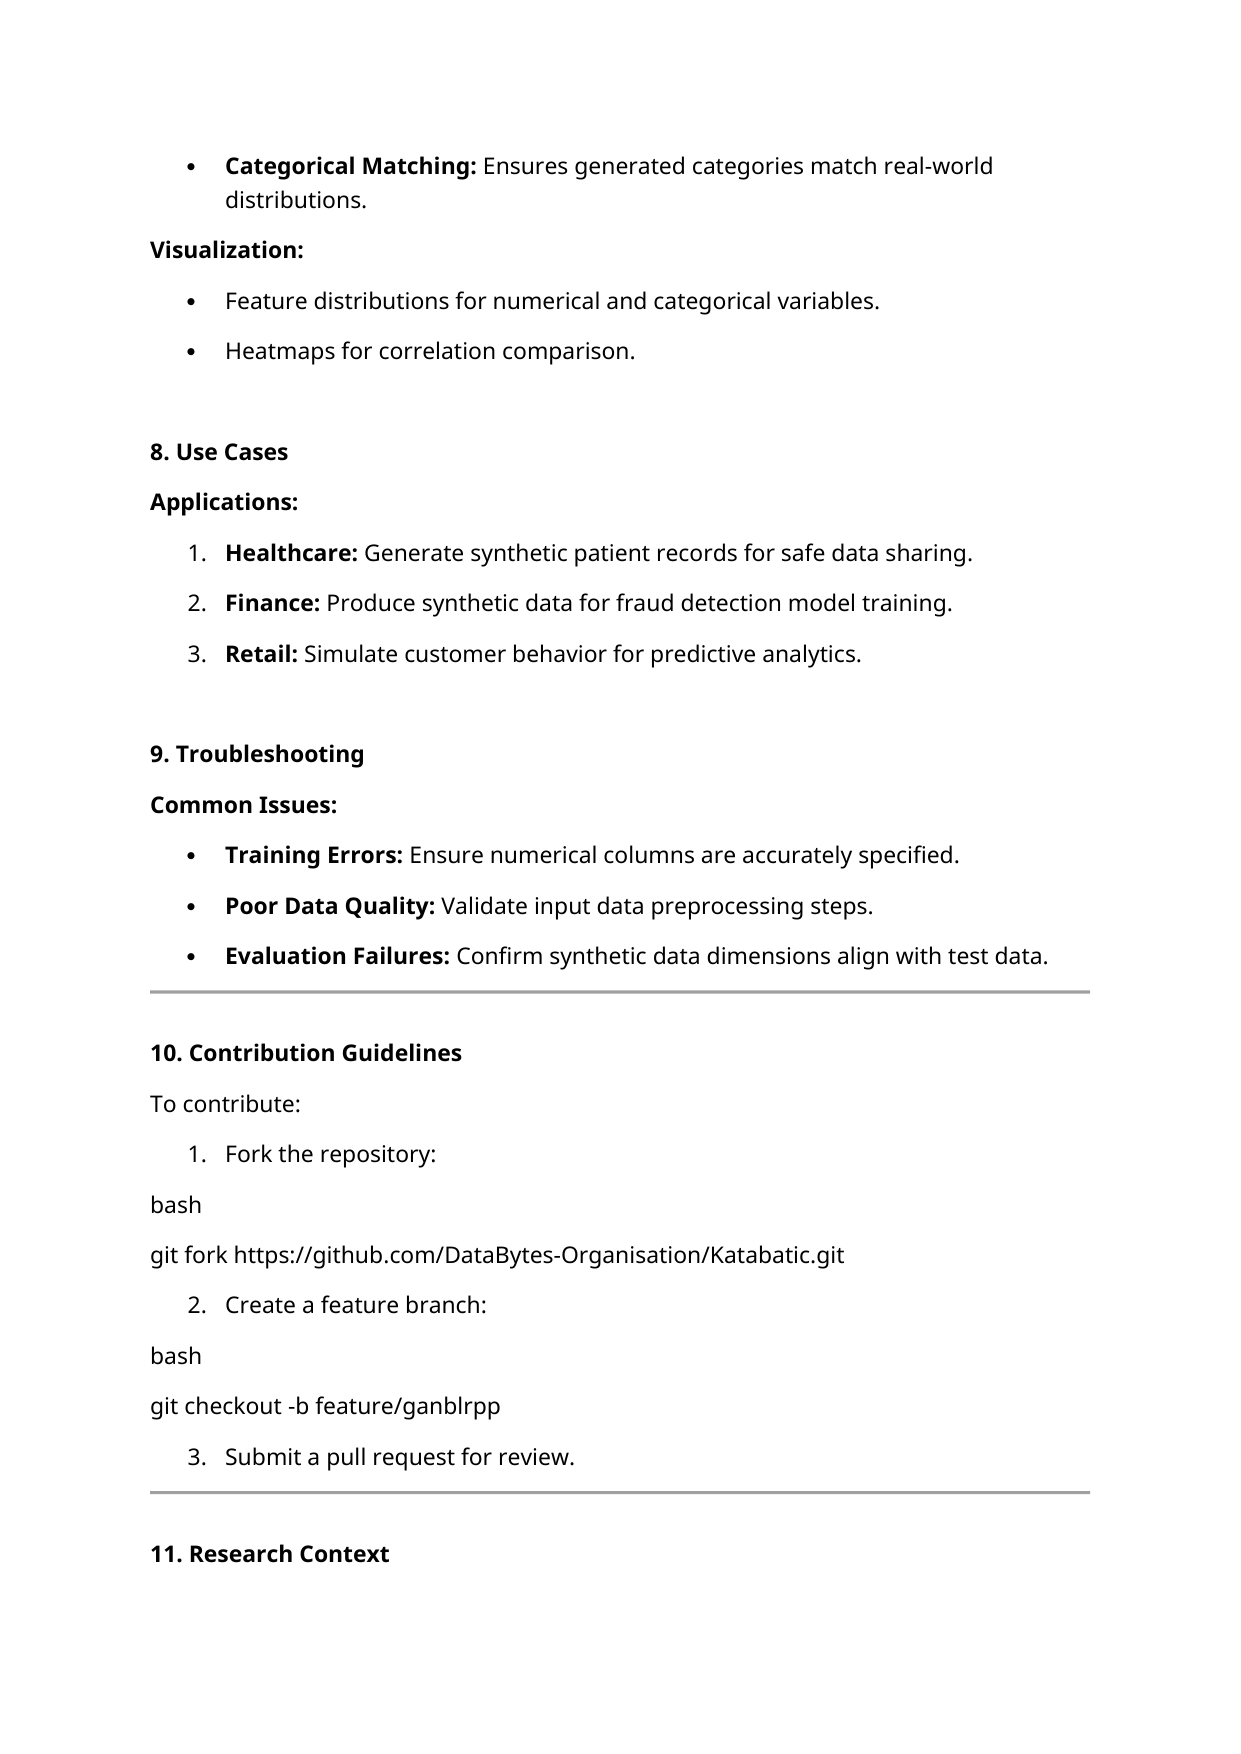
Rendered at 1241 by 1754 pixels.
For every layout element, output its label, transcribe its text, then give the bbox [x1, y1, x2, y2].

list Retail: Simulate customer behavior for predictive analytics. [187, 637, 1090, 669]
list Categorical Matching: Ensures generated categories match real-world distributions. [187, 150, 1090, 215]
list Healthcare: Generate synthetic patient records for safe data sharing. [187, 537, 1090, 568]
text 9. Troubleshooting [150, 738, 1090, 769]
list Submit a pull request for review. [187, 1441, 1090, 1472]
list Feature distributions for numerical and categorical variables. [187, 284, 1090, 316]
list Heatmaps for correlation comparison. [187, 335, 1090, 366]
text bash [150, 1340, 1090, 1371]
text git fork https://github.com/DataBytes-Organisation/Katabatic.git [150, 1239, 1090, 1270]
text bash [150, 1188, 1090, 1220]
text 10. Contribution Guidelines [150, 1037, 1090, 1068]
text Common Issues: [150, 789, 1090, 820]
text git checkout -b feature/ganblrpp [150, 1390, 1090, 1421]
text Visualization: [150, 234, 1090, 265]
text 11. Research Context [150, 1538, 1090, 1569]
text To contribute: [150, 1088, 1090, 1119]
list Fork the repository: [187, 1138, 1090, 1169]
list Create a feature branch: [187, 1289, 1090, 1321]
text Applications: [150, 486, 1090, 517]
text 8. Use Cases [150, 436, 1090, 467]
list Poor Data Quality: Validate input data preprocessing steps. [187, 889, 1090, 921]
list Finance: Produce synthetic data for fraud detection model training. [187, 587, 1090, 618]
list Evaluation Failures: Confirm synthetic data dimensions align with test data. [187, 940, 1090, 971]
list Training Errors: Ensure numerical columns are accurately specified. [187, 839, 1090, 870]
